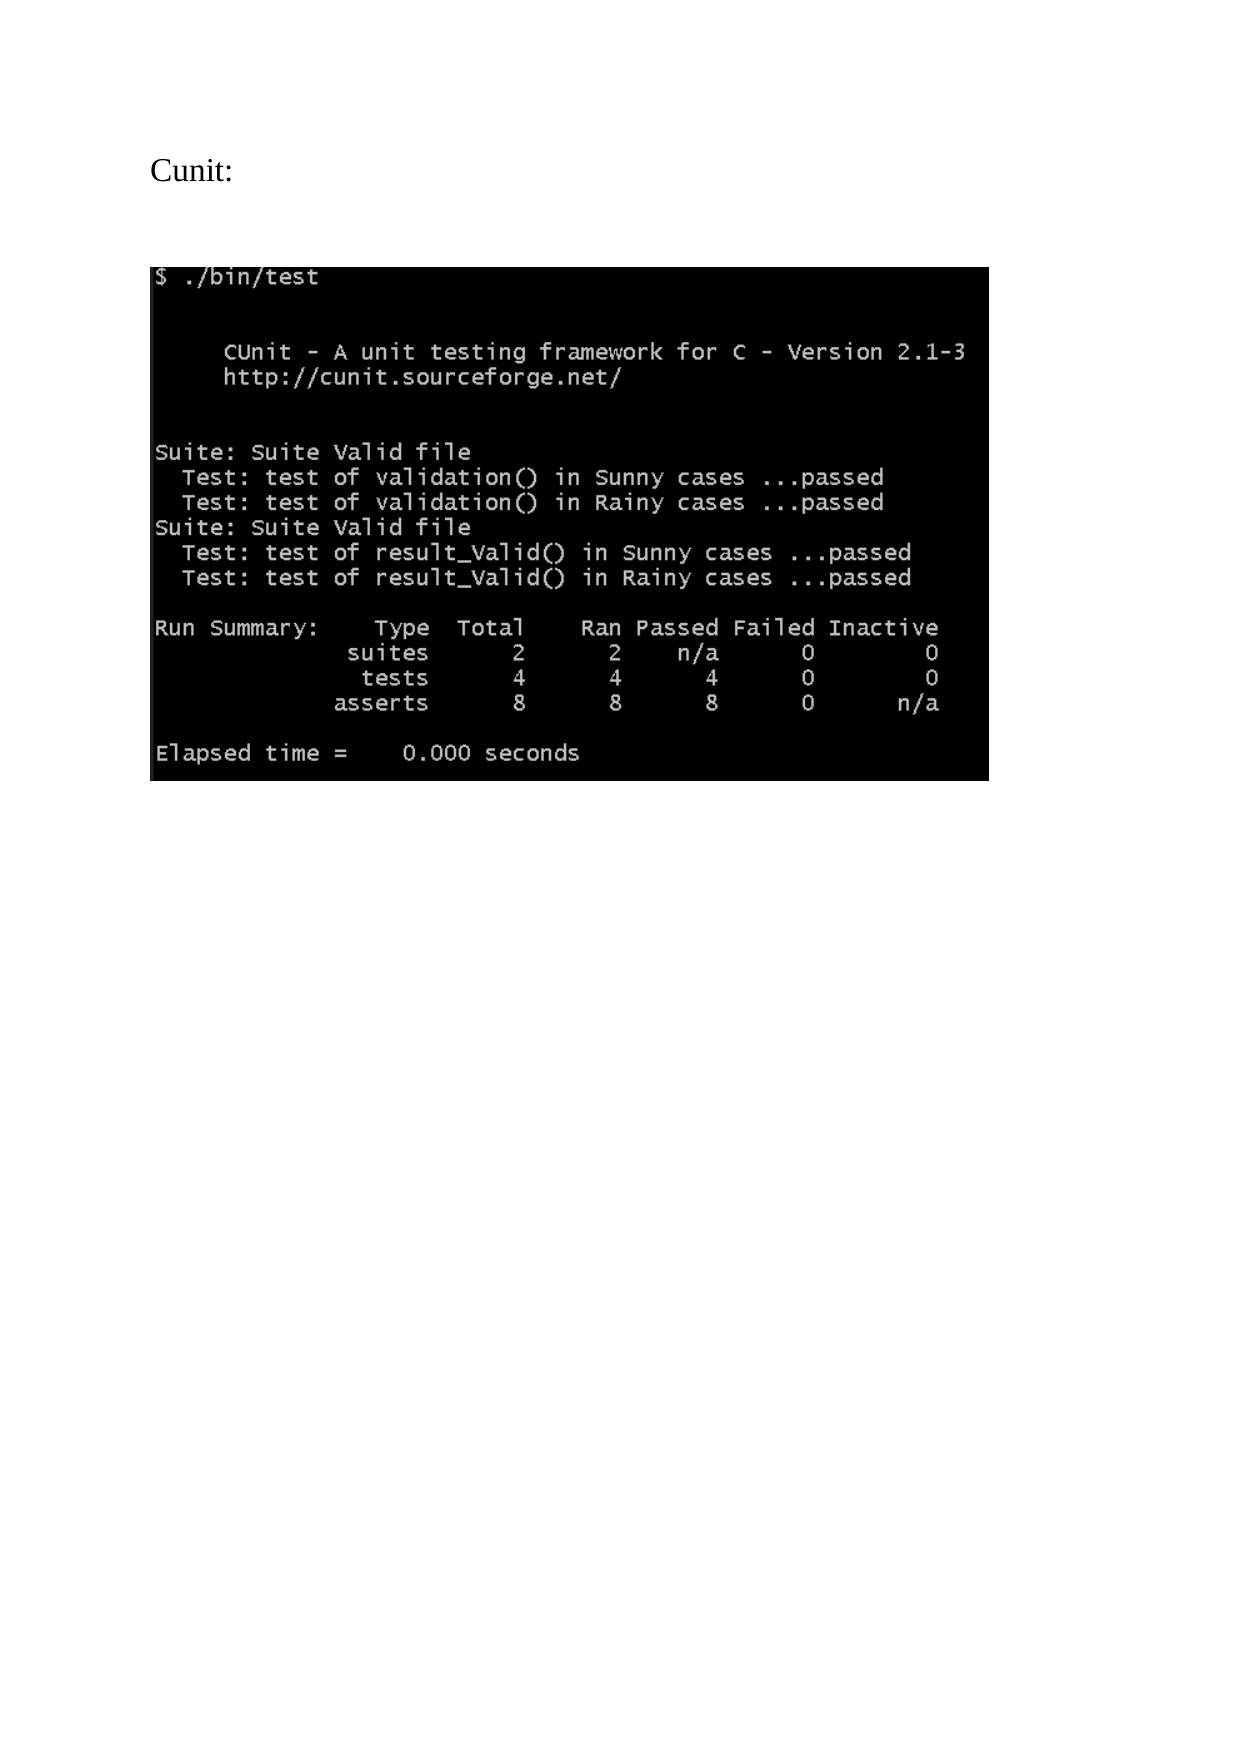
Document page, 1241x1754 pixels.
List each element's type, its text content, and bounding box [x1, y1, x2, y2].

text Cunit: [150, 150, 1090, 188]
picture [150, 267, 989, 781]
